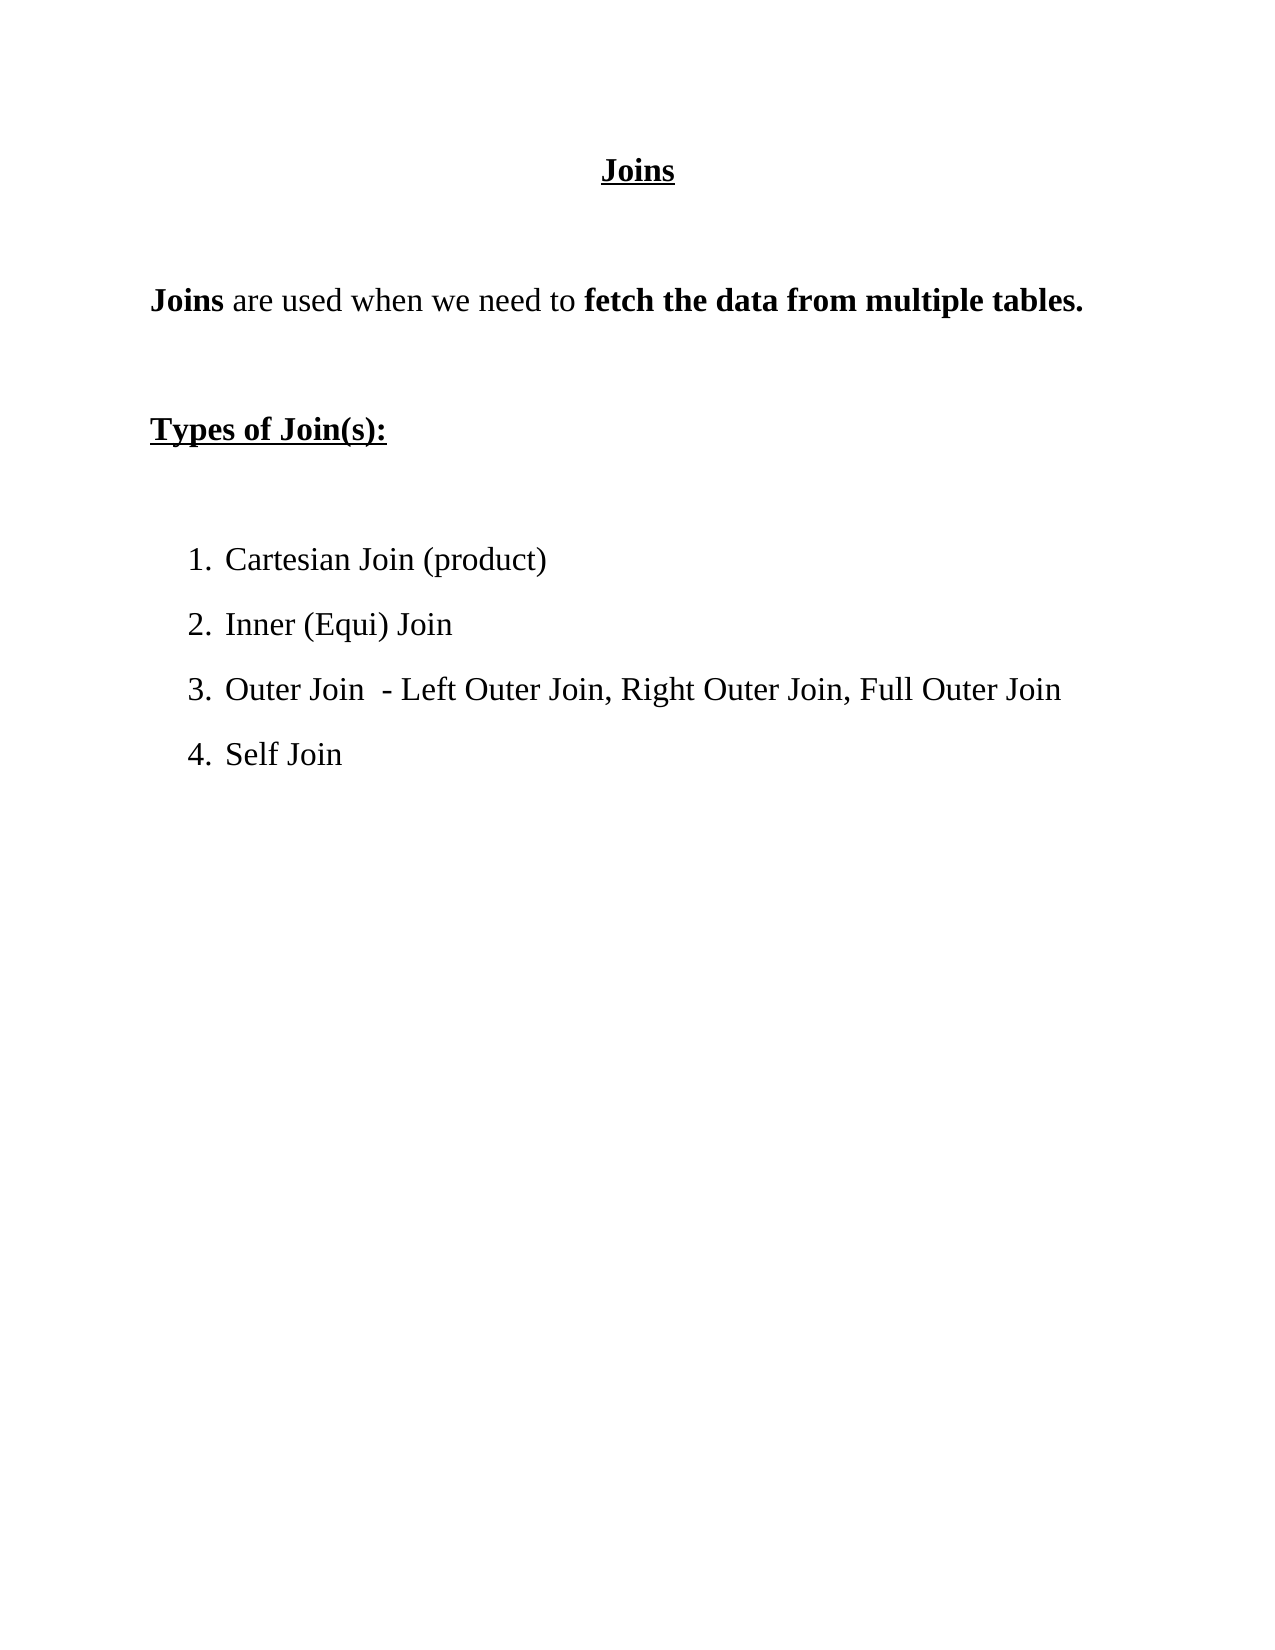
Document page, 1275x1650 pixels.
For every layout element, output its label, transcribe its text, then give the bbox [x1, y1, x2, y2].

list Cartesian Join (product) [187, 539, 1125, 578]
list Inner (Equi) Join [187, 604, 1125, 643]
text Joins [150, 150, 1125, 188]
text Types of Join(s): [150, 409, 1125, 448]
list Outer Join - Left Outer Join, Right Outer Join, Full Outer Join [187, 669, 1125, 707]
list Self Join [187, 734, 1125, 772]
text Joins are used when we need to fetch the data from multiple tables. [150, 280, 1125, 318]
